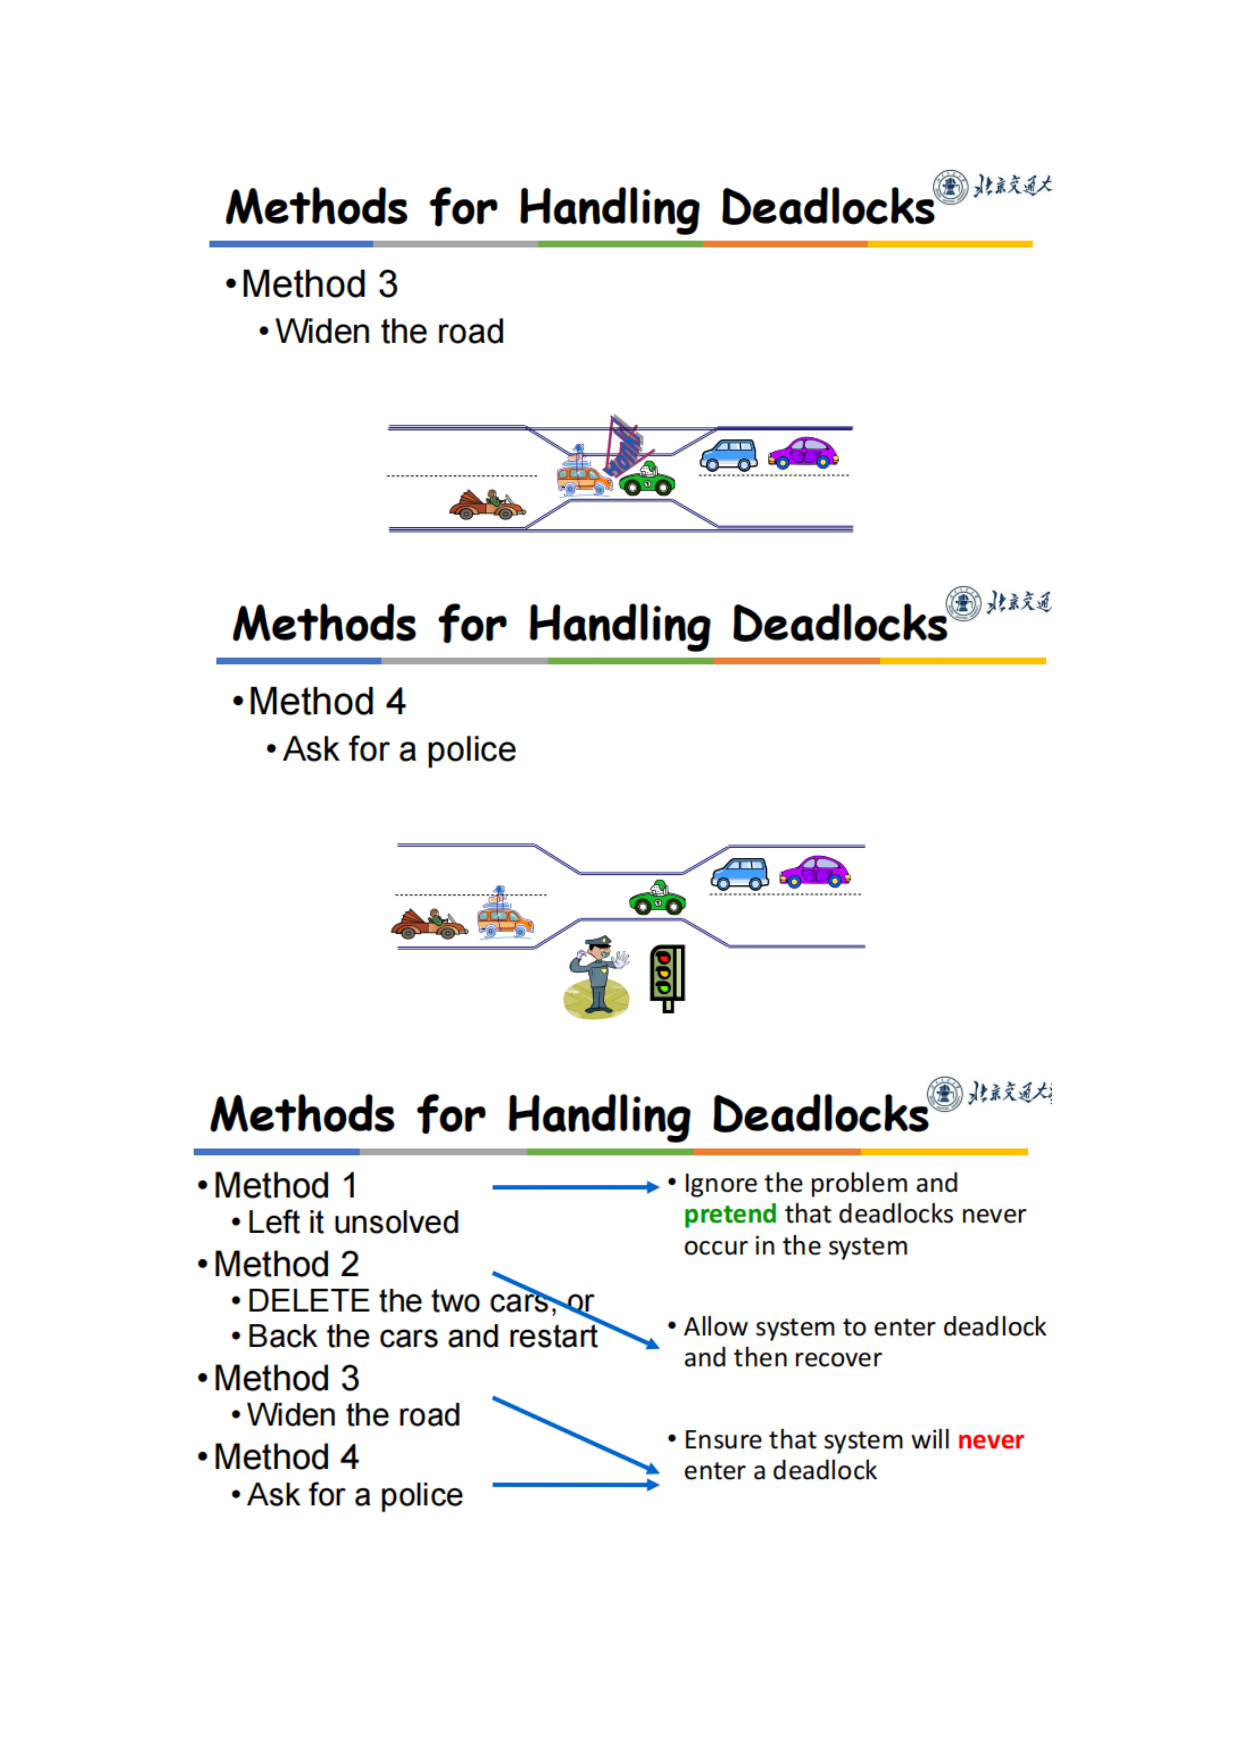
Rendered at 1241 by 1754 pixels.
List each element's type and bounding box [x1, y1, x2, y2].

picture [187, 1072, 1052, 1526]
picture [187, 162, 1053, 563]
picture [187, 584, 1052, 1061]
